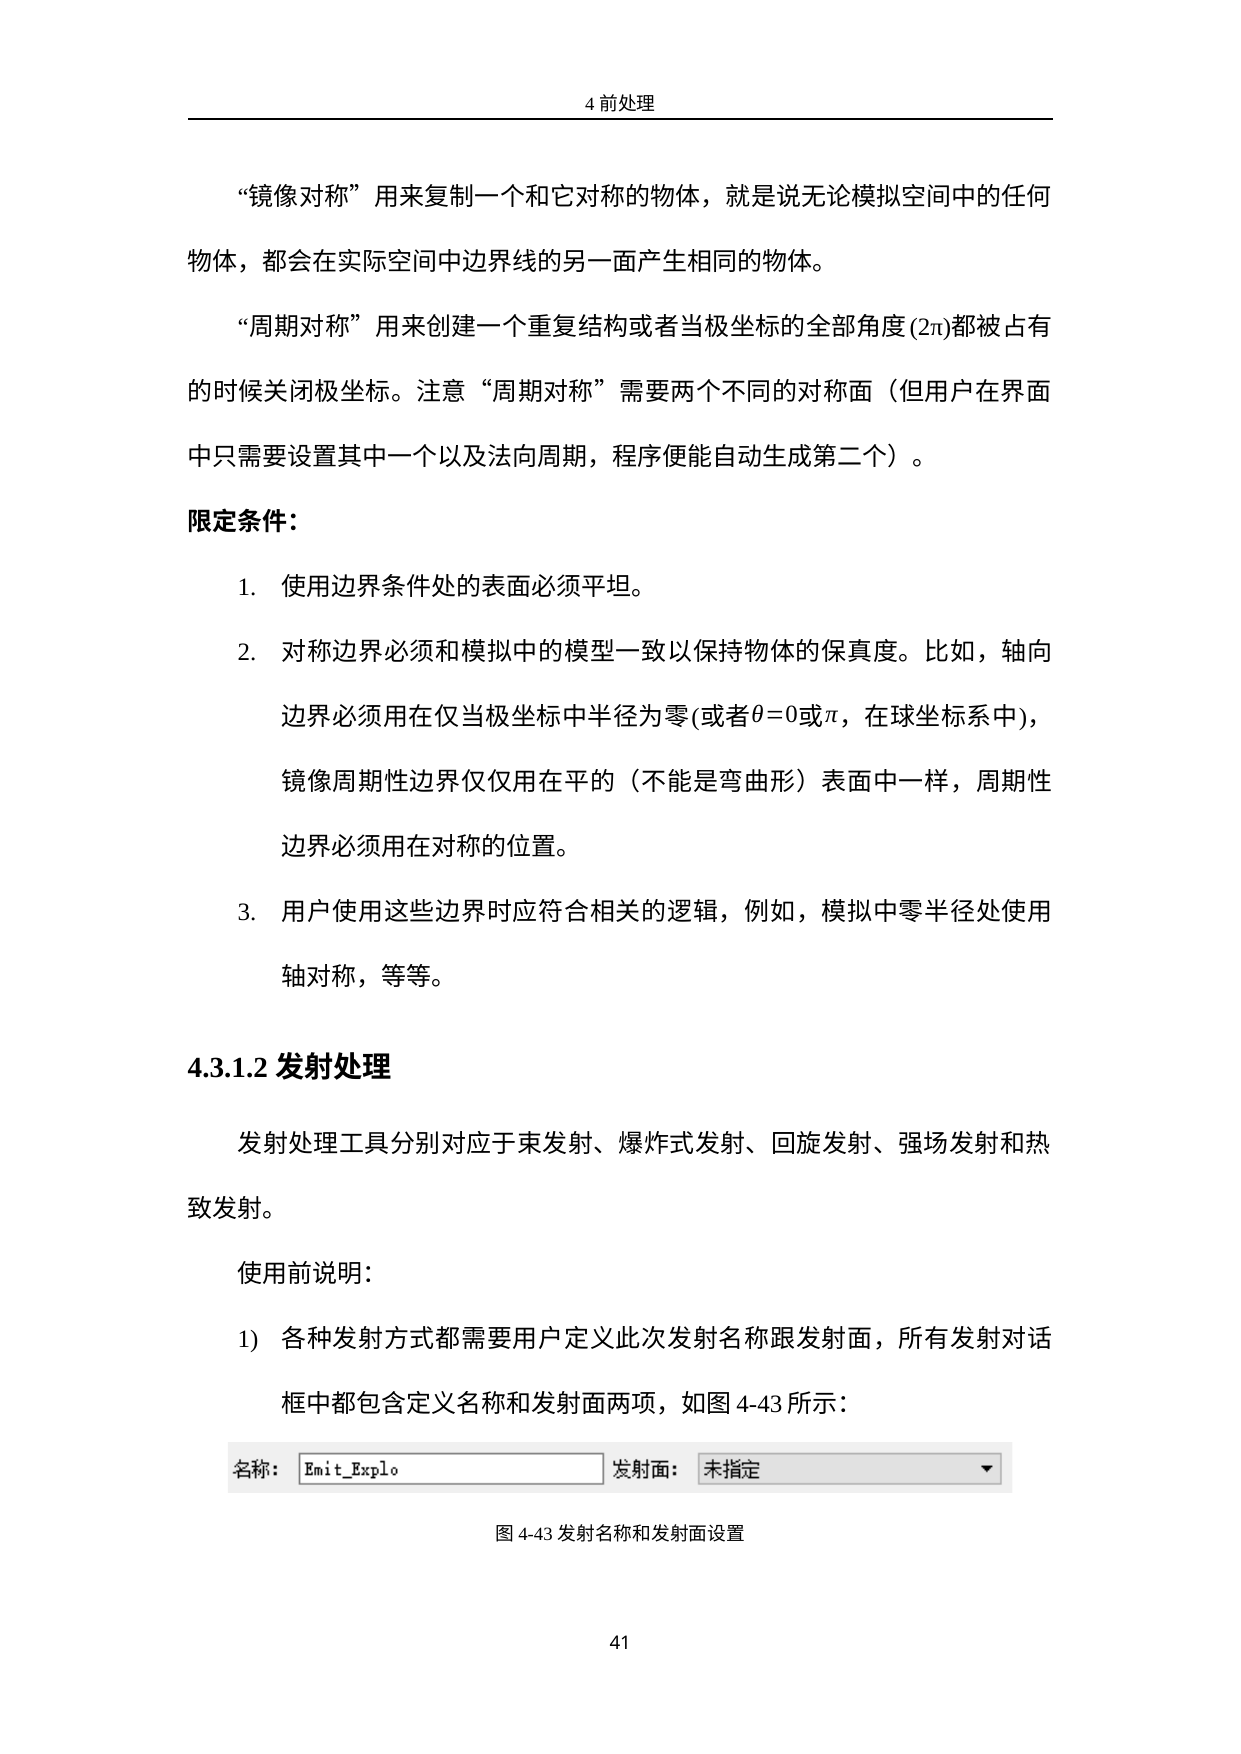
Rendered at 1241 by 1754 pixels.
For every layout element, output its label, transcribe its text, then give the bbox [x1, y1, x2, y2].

list 各种发射方式都需要用户定义此次发射名称跟发射面，所有发射对话框中都包含定义名称和发射面两项，如图4-43所示： [237, 1304, 1053, 1434]
text 使用前说明： [187, 1239, 1053, 1304]
text 限定条件： [187, 487, 1053, 552]
picture [227, 1442, 1013, 1493]
text 图4-43 发射名称和发射面设置 [187, 1516, 1053, 1549]
subtitle 4.3.1.2 发射处理 [187, 1032, 1053, 1097]
text 发射处理工具分别对应于束发射、爆炸式发射、回旋发射、强场发射和热致发射。 [187, 1109, 1053, 1239]
text “周期对称”用来创建一个重复结构或者当极坐标的全部角度(2π)都被占有的时候关闭极坐标。注意“周期对称”需要两个不同的对称面（但用户在界面中只需要设置其中一个以及法向周期，程序便能自动生成第二个）。 [187, 292, 1053, 487]
text “镜像对称”用来复制一个和它对称的物体，就是说无论模拟空间中的任何物体，都会在实际空间中边界线的另一面产生相同的物体。 [187, 162, 1053, 292]
list 使用边界条件处的表面必须平坦。 [237, 552, 1053, 617]
list 对称边界必须和模拟中的模型一致以保持物体的保真度。比如，轴向边界必须用在仅当极坐标中半径为零(或者或，在球坐标系中)，镜像周期性边界仅仅用在平的（不能是弯曲形）表面中一样，周期性边界必须用在对称的位置。 [237, 617, 1053, 877]
list 用户使用这些边界时应符合相关的逻辑，例如，模拟中零半径处使用轴对称，等等。 [237, 877, 1053, 1007]
